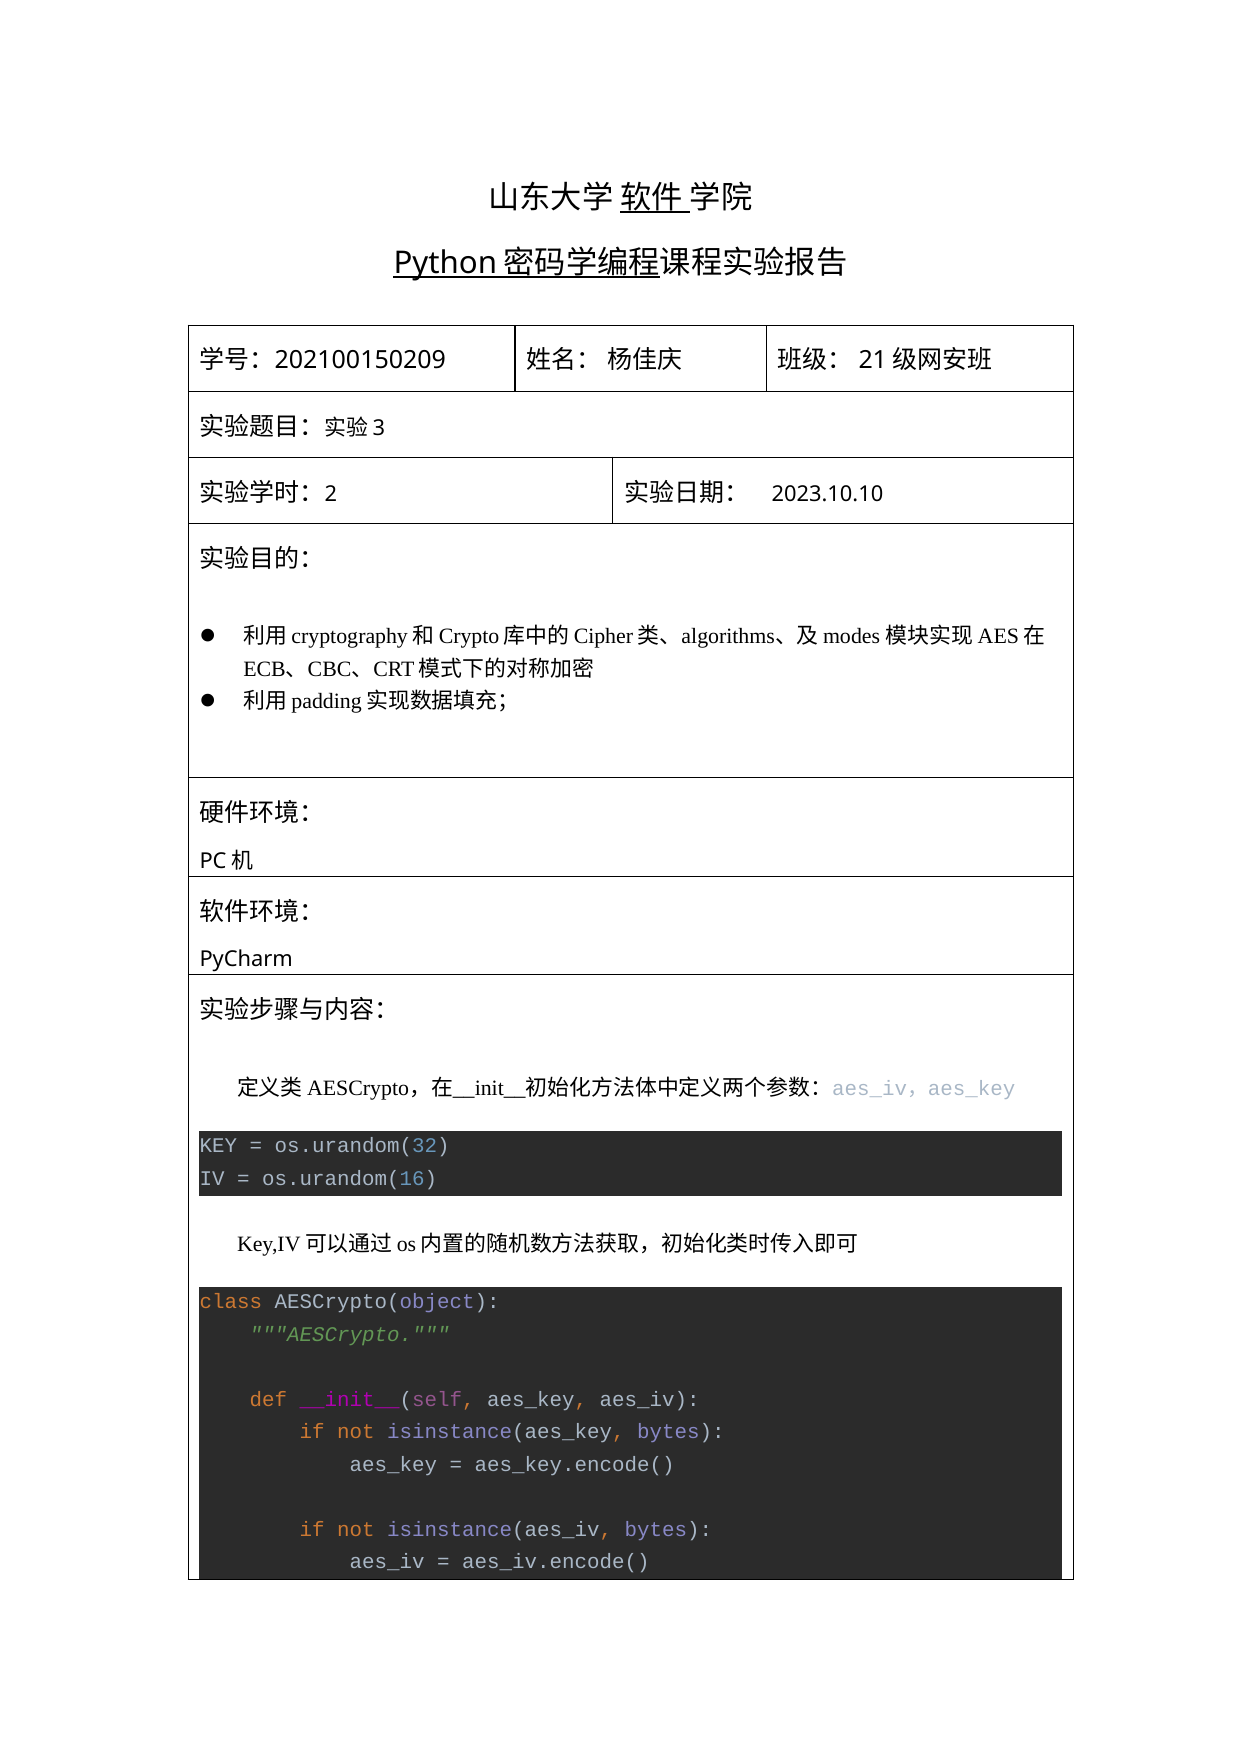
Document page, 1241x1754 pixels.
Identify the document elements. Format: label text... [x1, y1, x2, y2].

table_cell 实验题目：实验3 [189, 392, 1073, 457]
text 山东大学 软件 学院 [187, 162, 1053, 227]
text Python密码学编程课程实验报告 [187, 227, 1053, 292]
table_cell 实验日期： 2023.10.10 [613, 458, 1073, 523]
table_cell 软件环境： PyCharm [189, 877, 1073, 974]
table_header 班级： 21级网安班 [767, 326, 1073, 391]
table_cell 硬件环境： PC机 [189, 778, 1073, 876]
table_header 姓名： 杨佳庆 [516, 326, 766, 391]
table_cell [189, 975, 1073, 1579]
table_header 学号：202100150209 [189, 326, 514, 391]
table_cell 实验学时：2 [189, 458, 612, 523]
table_cell 实验目的： 利用cryptography和Crypto库中的Cipher类、algorithms、及modes 模块实现AES在ECB、CBC、CRT模式下的对称加密 利用padding实现数据填充； [189, 524, 1073, 777]
